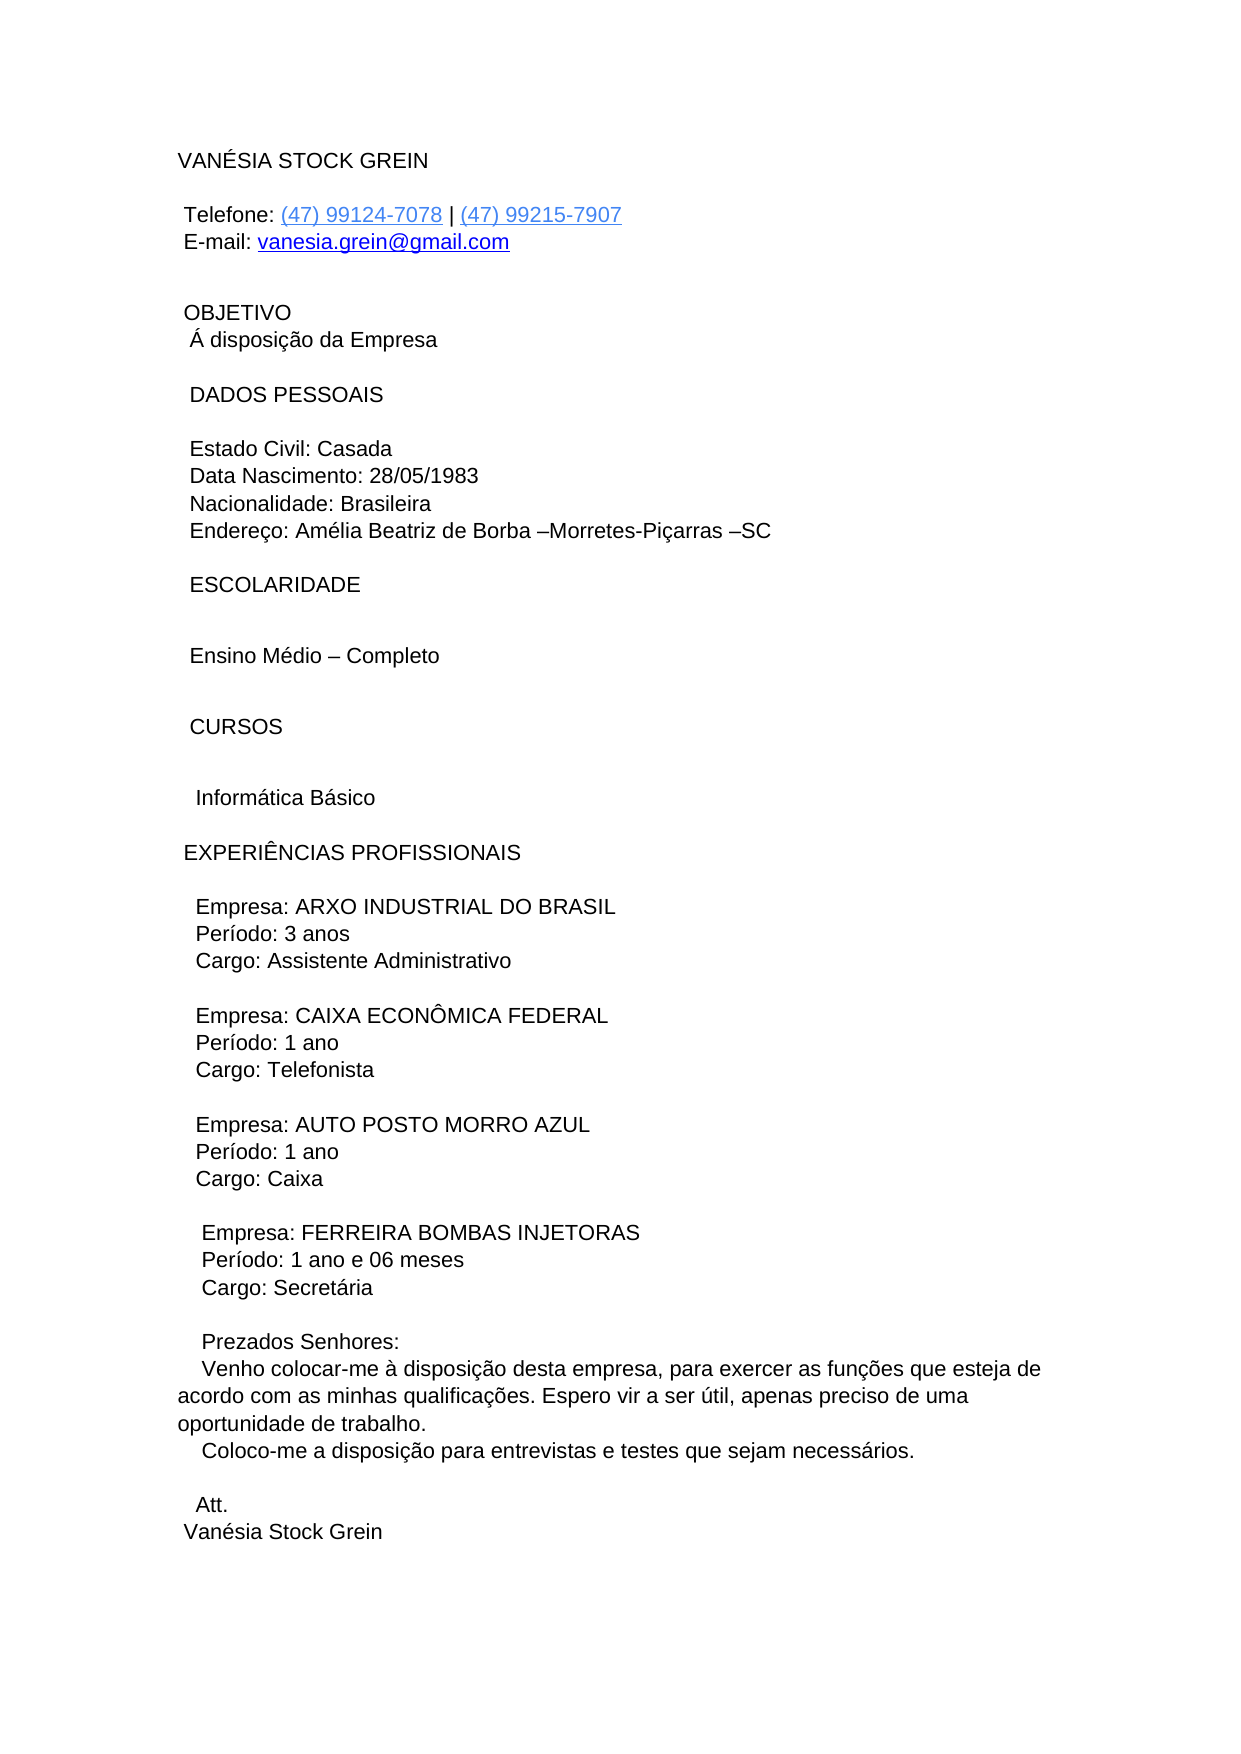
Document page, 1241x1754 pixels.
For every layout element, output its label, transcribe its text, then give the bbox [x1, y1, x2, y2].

text Informática Básico EXPERIÊNCIAS PROFISSIONAIS Empresa: ARXO INDUSTRIAL DO BRASIL Período: 3 anos Cargo: Assistente Administrativo Empresa: CAIXA ECONÔMICA FEDERAL Período: 1 ano Cargo: Telefonista Empresa: AUTO POSTO MORRO AZUL Período: 1 ano Cargo: Caixa Empresa: FERREIRA BOMBAS INJETORAS Período: 1 ano e 06 meses Cargo: Secretária Prezados Senhores: Venho colocar-me à disposição desta empresa, para exercer as funções que esteja de acordo com as minhas qualificações. Espero vir a ser útil, apenas preciso de uma oportunidade de trabalho. Coloco-me a disposição para entrevistas e testes que sejam necessários. Att. Vanésia Stock Grein [177, 758, 1063, 1544]
text VANÉSIA STOCK GREIN Telefone: (47) 99124-7078 | (47) 99215-7907 E-mail: vanesia.grein@gmail.com [177, 148, 1063, 254]
text Ensino Médio – Completo [177, 616, 1063, 668]
text CURSOS [177, 687, 1063, 739]
text OBJETIVO Á disposição da Empresa DADOS PESSOAIS Estado Civil: Casada Data Nascimento: 28/05/1983 Nacionalidade: Brasileira Endereço: Amélia Beatriz de Borba –Morretes-Piçarras –SC ESCOLARIDADE [177, 273, 1063, 597]
